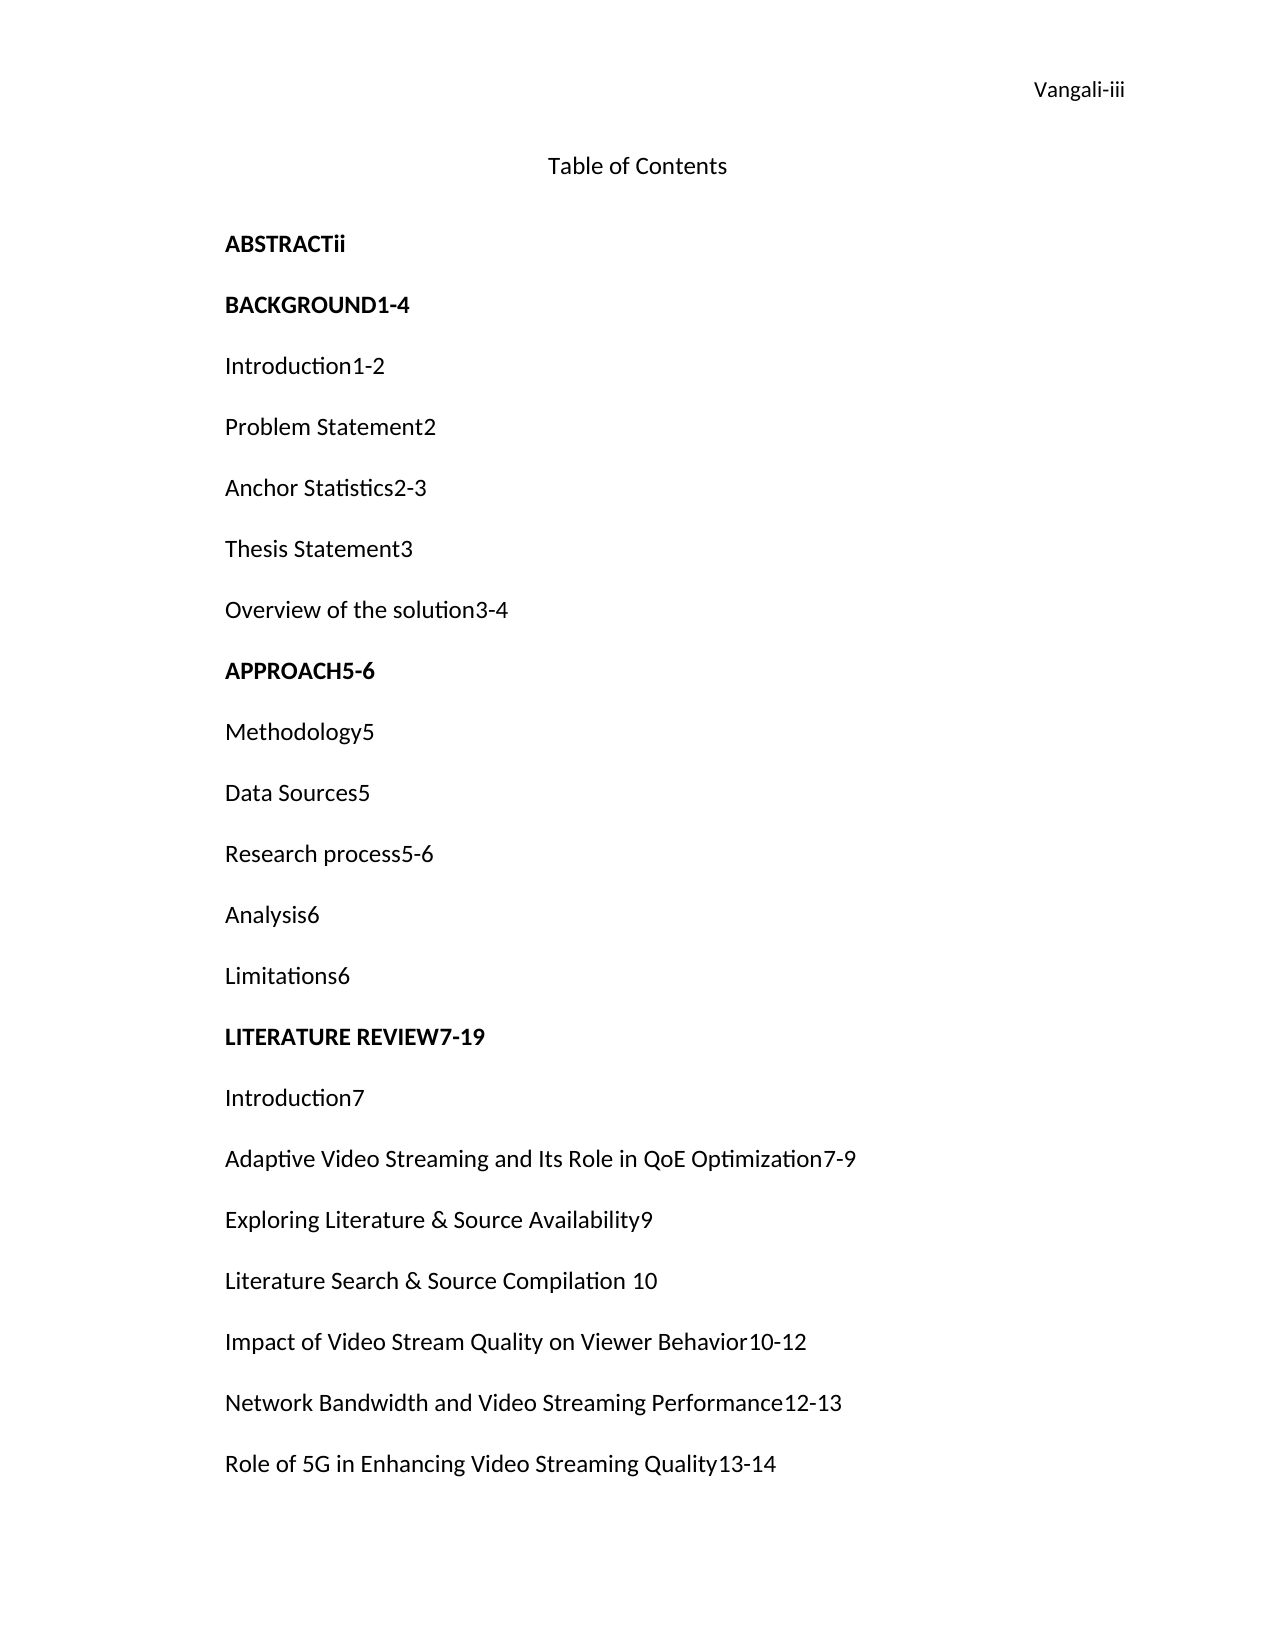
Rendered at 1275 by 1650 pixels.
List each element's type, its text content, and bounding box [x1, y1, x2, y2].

text Methodology 5 [150, 716, 1125, 747]
text Exploring Literature & Source Availability 9 [150, 1204, 1125, 1235]
text Overview of the solution 3-4 [150, 594, 1125, 624]
text Table of Contents [150, 150, 1125, 181]
text Limitations 6 [150, 960, 1125, 991]
text Research process 5-6 [150, 838, 1125, 869]
text Adaptive Video Streaming and Its Role in QoE Optimization 7-9 [150, 1143, 1125, 1174]
text Network Bandwidth and Video Streaming Performance 12-13 [150, 1387, 1125, 1418]
text Thesis Statement 3 [150, 533, 1125, 563]
text Role of 5G in Enhancing Video Streaming Quality 13-14 [150, 1448, 1125, 1479]
text Background 1-4 [150, 289, 1125, 319]
text Data Sources 5 [150, 777, 1125, 808]
text Abstract ii [150, 228, 1125, 258]
text Introduction 1-2 [150, 350, 1125, 380]
text Introduction 7 [150, 1082, 1125, 1113]
text Analysis 6 [150, 899, 1125, 930]
text Literature Review 7-19 [150, 1021, 1125, 1052]
text Approach 5-6 [150, 655, 1125, 686]
text Impact of Video Stream Quality on Viewer Behavior 10-12 [150, 1326, 1125, 1357]
text Anchor Statistics 2-3 [150, 472, 1125, 502]
text Literature Search & Source Compilation 10 [150, 1265, 1125, 1296]
text Problem Statement 2 [150, 411, 1125, 441]
